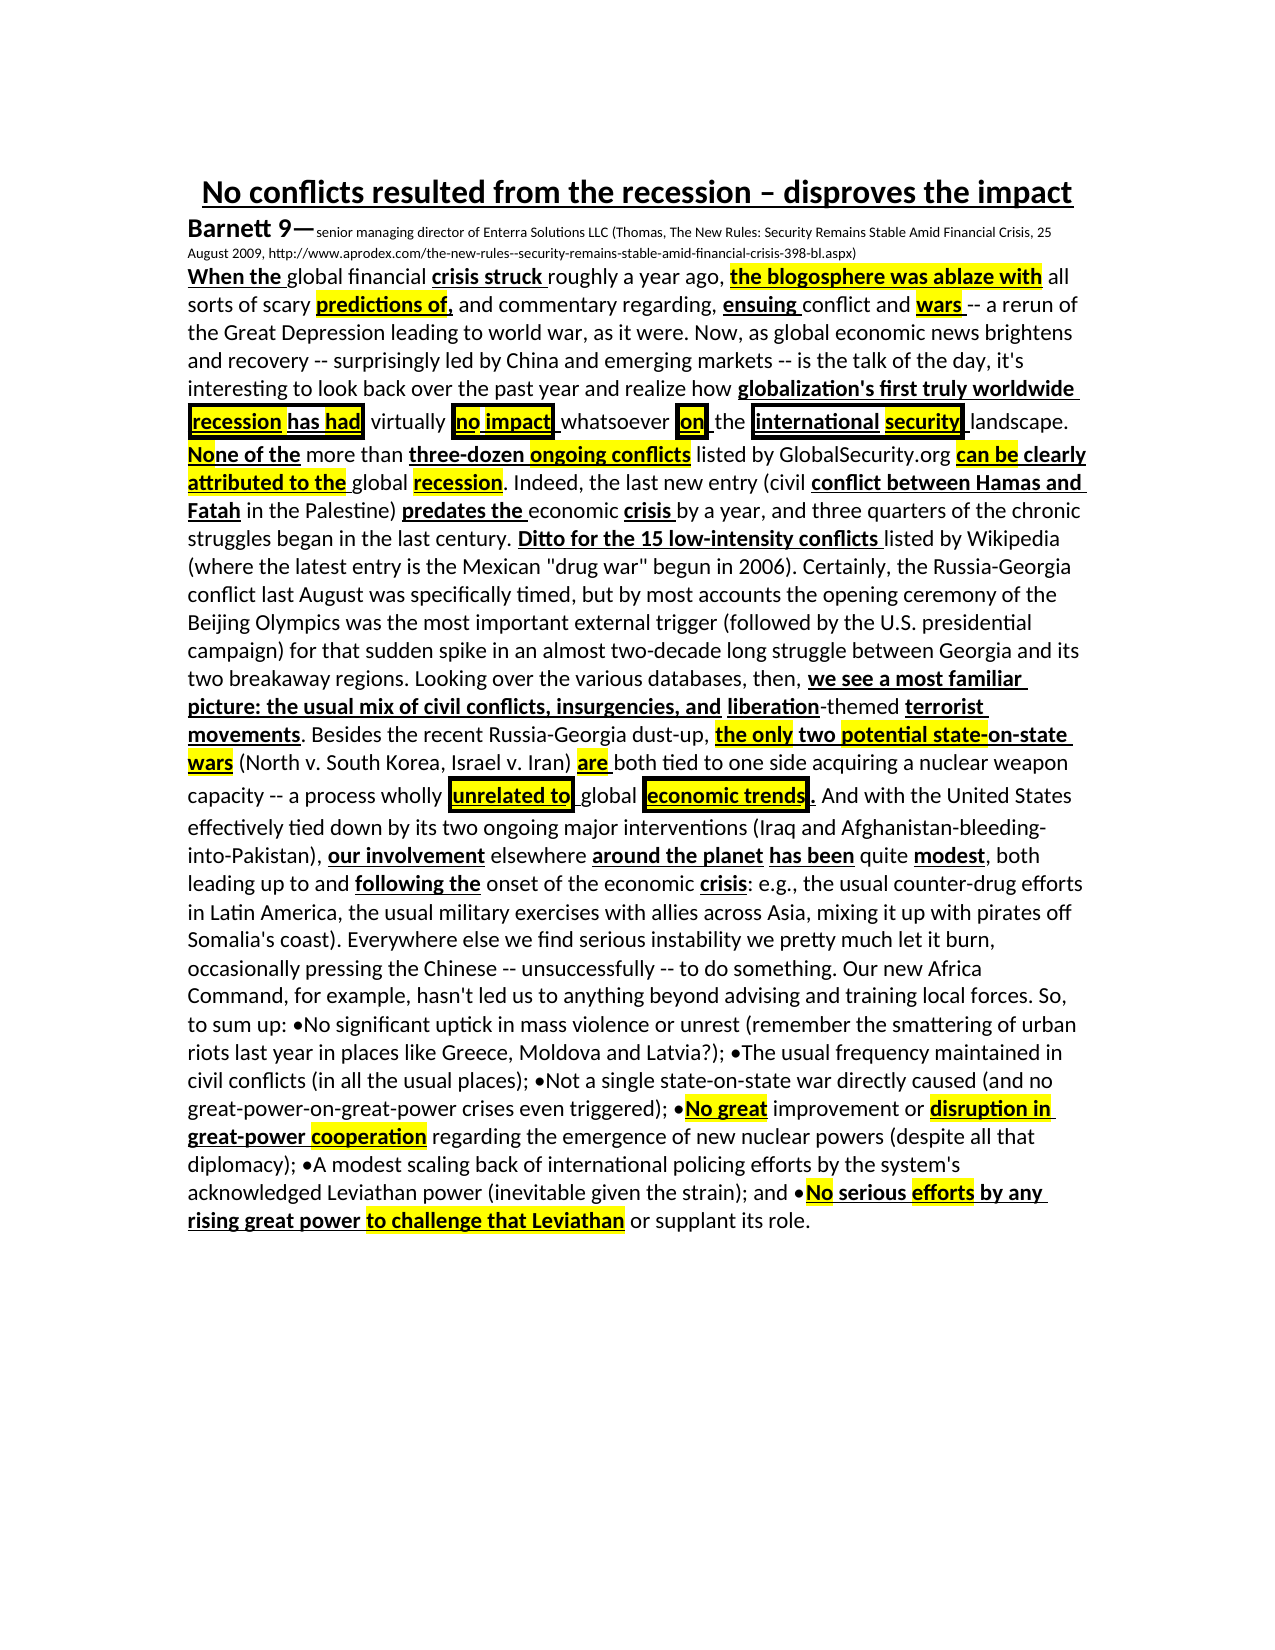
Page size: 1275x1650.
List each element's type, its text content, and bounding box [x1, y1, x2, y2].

text Barnett 9—senior managing director of Enterra Solutions LLC (Thomas, The New Rules: Security Remains Stable Amid Financial Crisis, 25 August 2009, http://www.aprodex.com/the-new-rules--security-remains-stable-amid-financial-crisis-398-bl.aspx) [187, 212, 1087, 262]
text When the global financial crisis struck roughly a year ago, the blogosphere was ablaze with all sorts of scary predictions of, and commentary regarding, ensuing conflict and wars -- a rerun of the Great Depression leading to world war, as it were. Now, as global economic news brightens and recovery -- surprisingly led by China and emerging markets -- is the talk of the day, it's interesting to look back over the past year and realize how globalization's first truly worldwide recession has had virtually no impact whatsoever on the international security landscape. None of the more than three-dozen ongoing conflicts listed by GlobalSecurity.org can be clearly attributed to the global recession. Indeed, the last new entry (civil conflict between Hamas and Fatah in the Palestine) predates the economic crisis by a year, and three quarters of the chronic struggles began in the last century. Ditto for the 15 low-intensity conflicts listed by Wikipedia (where the latest entry is the Mexican "drug war" begun in 2006). Certainly, the Russia-Georgia conflict last August was specifically timed, but by most accounts the opening ceremony of the Beijing Olympics was the most important external trigger (followed by the U.S. presidential campaign) for that sudden spike in an almost two-decade long struggle between Georgia and its two breakaway regions. Looking over the various databases, then, we see a most familiar picture: the usual mix of civil conflicts, insurgencies, and liberation-themed terrorist movements. Besides the recent Russia-Georgia dust-up, the only two potential state-on-state wars (North v. South Korea, Israel v. Iran) are both tied to one side acquiring a nuclear weapon capacity -- a process wholly unrelated to global economic trends. And with the United States effectively tied down by its two ongoing major interventions (Iraq and Afghanistan-bleeding-into-Pakistan), our involvement elsewhere around the planet has been quite modest, both leading up to and following the onset of the economic crisis: e.g., the usual counter-drug efforts in Latin America, the usual military exercises with allies across Asia, mixing it up with pirates off Somalia's coast). Everywhere else we find serious instability we pretty much let it burn, occasionally pressing the Chinese -- unsuccessfully -- to do something. Our new Africa Command, for example, hasn't led us to anything beyond advising and training local forces. So, to sum up: •No significant uptick in mass violence or unrest (remember the smattering of urban riots last year in places like Greece, Moldova and Latvia?); •The usual frequency maintained in civil conflicts (in all the usual places); •Not a single state-on-state war directly caused (and no great-power-on-great-power crises even triggered); •No great improvement or disruption in great-power cooperation regarding the emergence of new nuclear powers (despite all that diplomacy); •A modest scaling back of international policing efforts by the system's acknowledged Leviathan power (inevitable given the strain); and •No serious efforts by any rising great power to challenge that Leviathan or supplant its role. [187, 262, 1087, 1234]
subtitle No conflicts resulted from the recession – disproves the impact [187, 171, 1087, 212]
